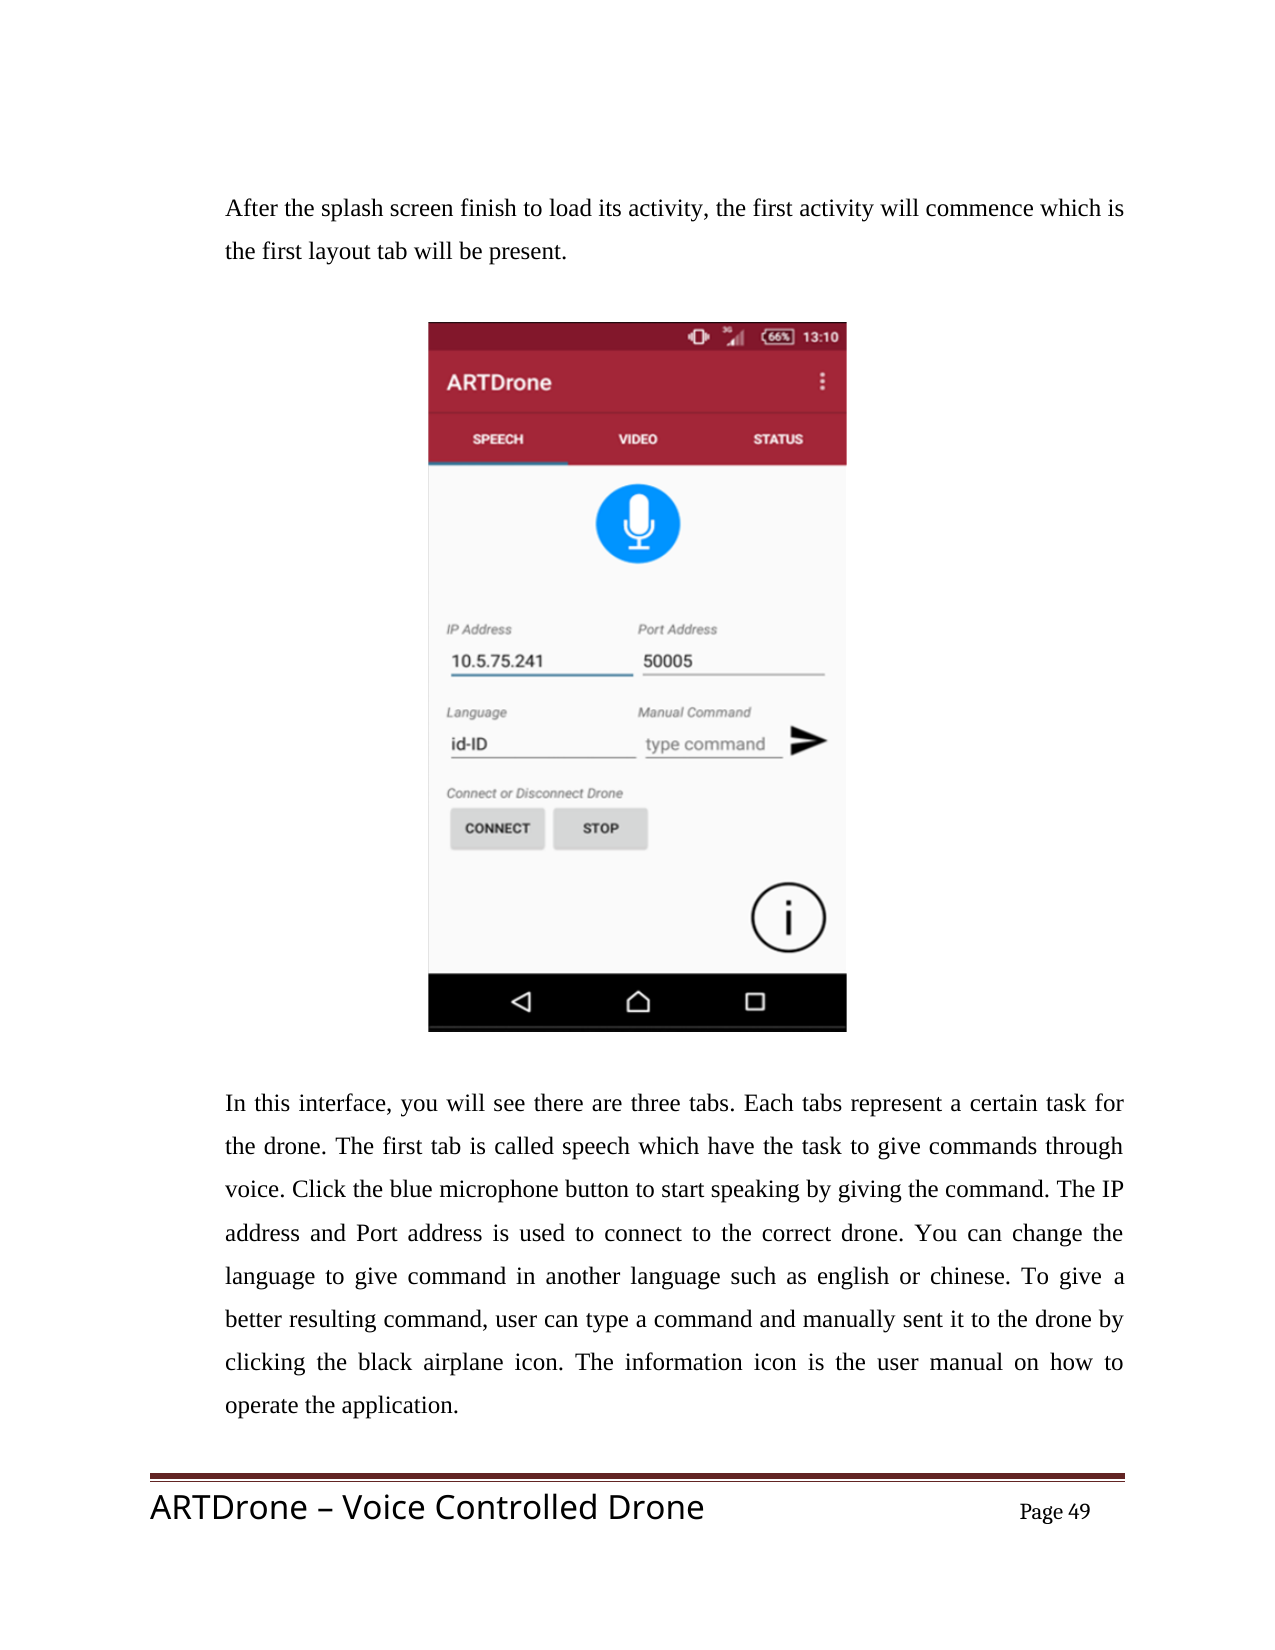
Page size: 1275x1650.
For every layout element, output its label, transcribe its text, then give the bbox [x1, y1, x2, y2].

picture [428, 322, 847, 1032]
list In this interface, you will see there are three tabs. Each tabs represent a certain task for the drone. The first tab is called speech which have the task to give commands through voice. Click the blue microphone button to start speaking by giving the command. The IP address and Port address is used to connect to the correct drone. You can change the language to give command in another language such as english or chinese. To give a better resulting command, user can type a command and manually sent it to the drone by clicking the black airplane icon. The information icon is the user manual on how to operate the application. [225, 1088, 1125, 1419]
list After the splash screen finish to load its activity, the first activity will commence which is the first layout tab will be present. [225, 193, 1125, 265]
